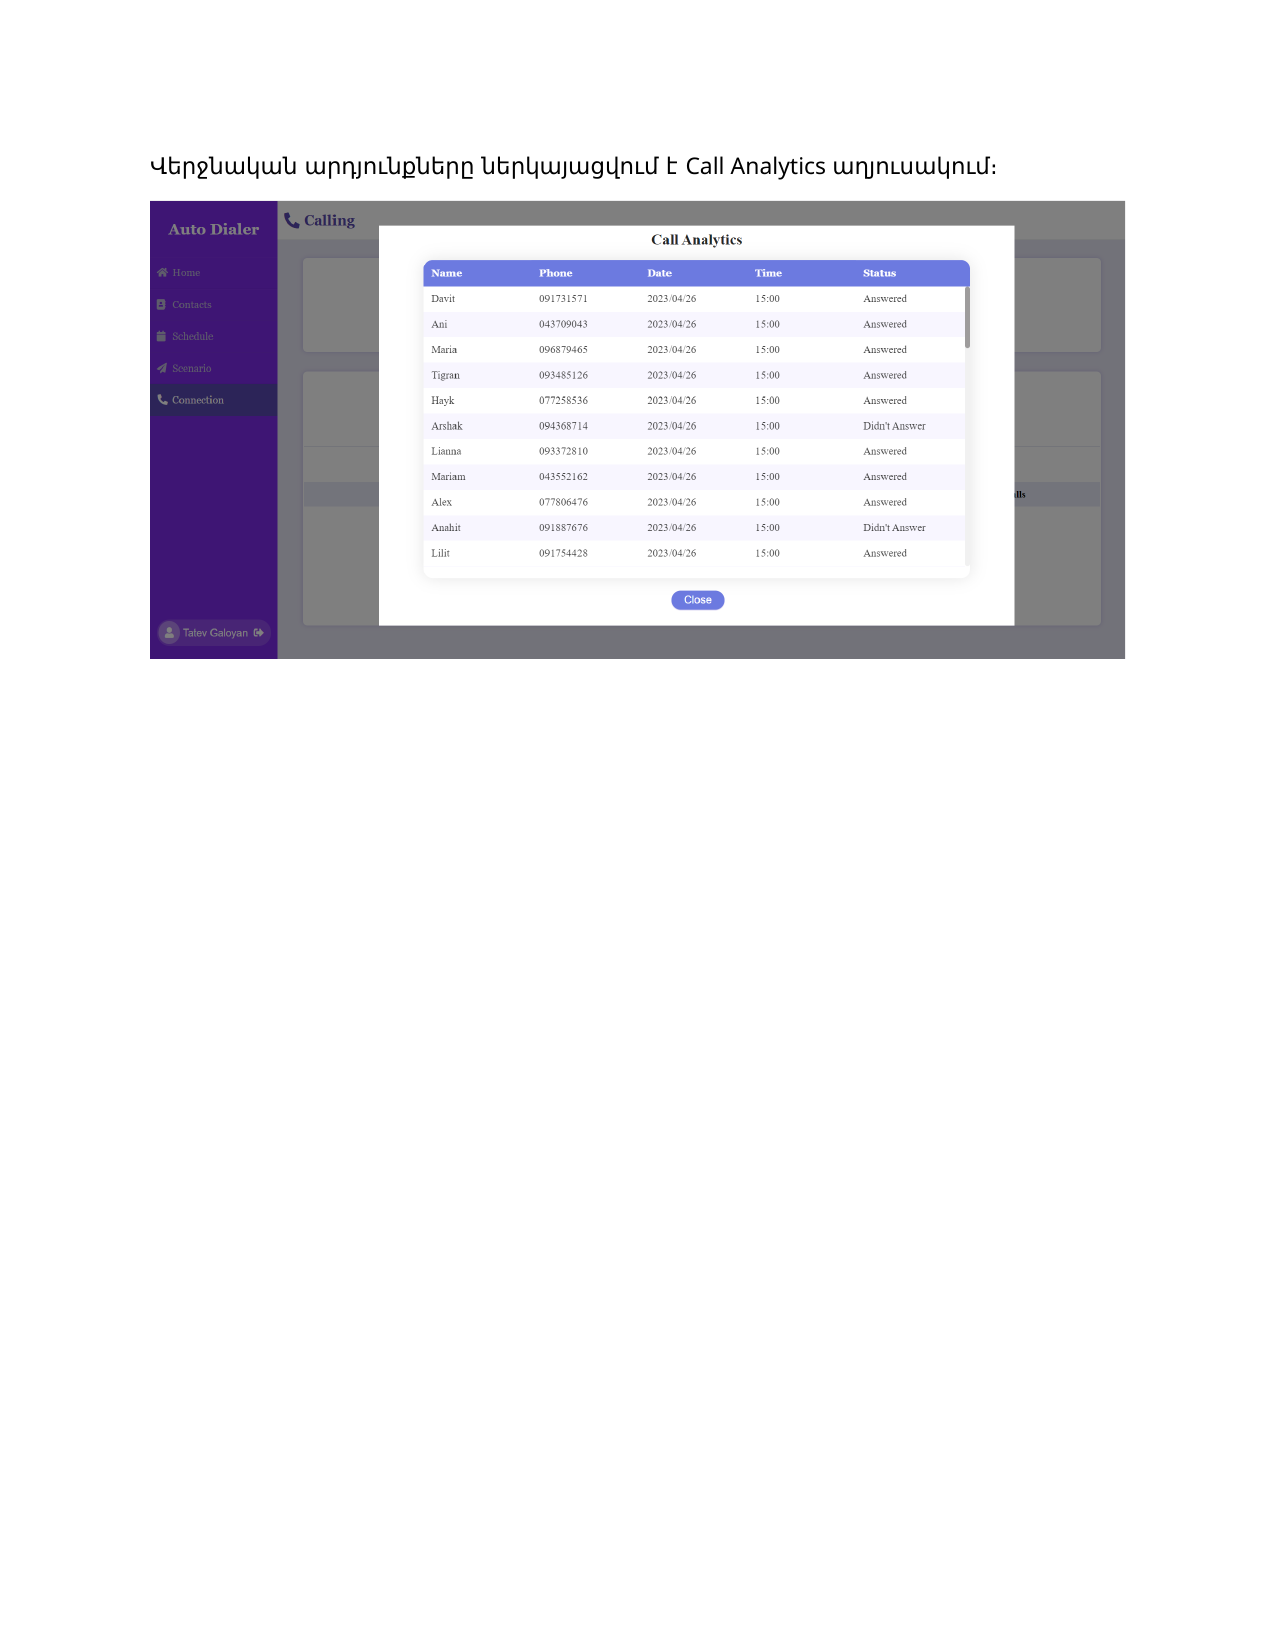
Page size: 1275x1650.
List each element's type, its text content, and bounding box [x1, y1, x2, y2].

picture [150, 200, 1125, 659]
text Վերջնական արդյունքները ներկայացվում է Call Analytics աղյուսակում։ [150, 150, 1125, 181]
